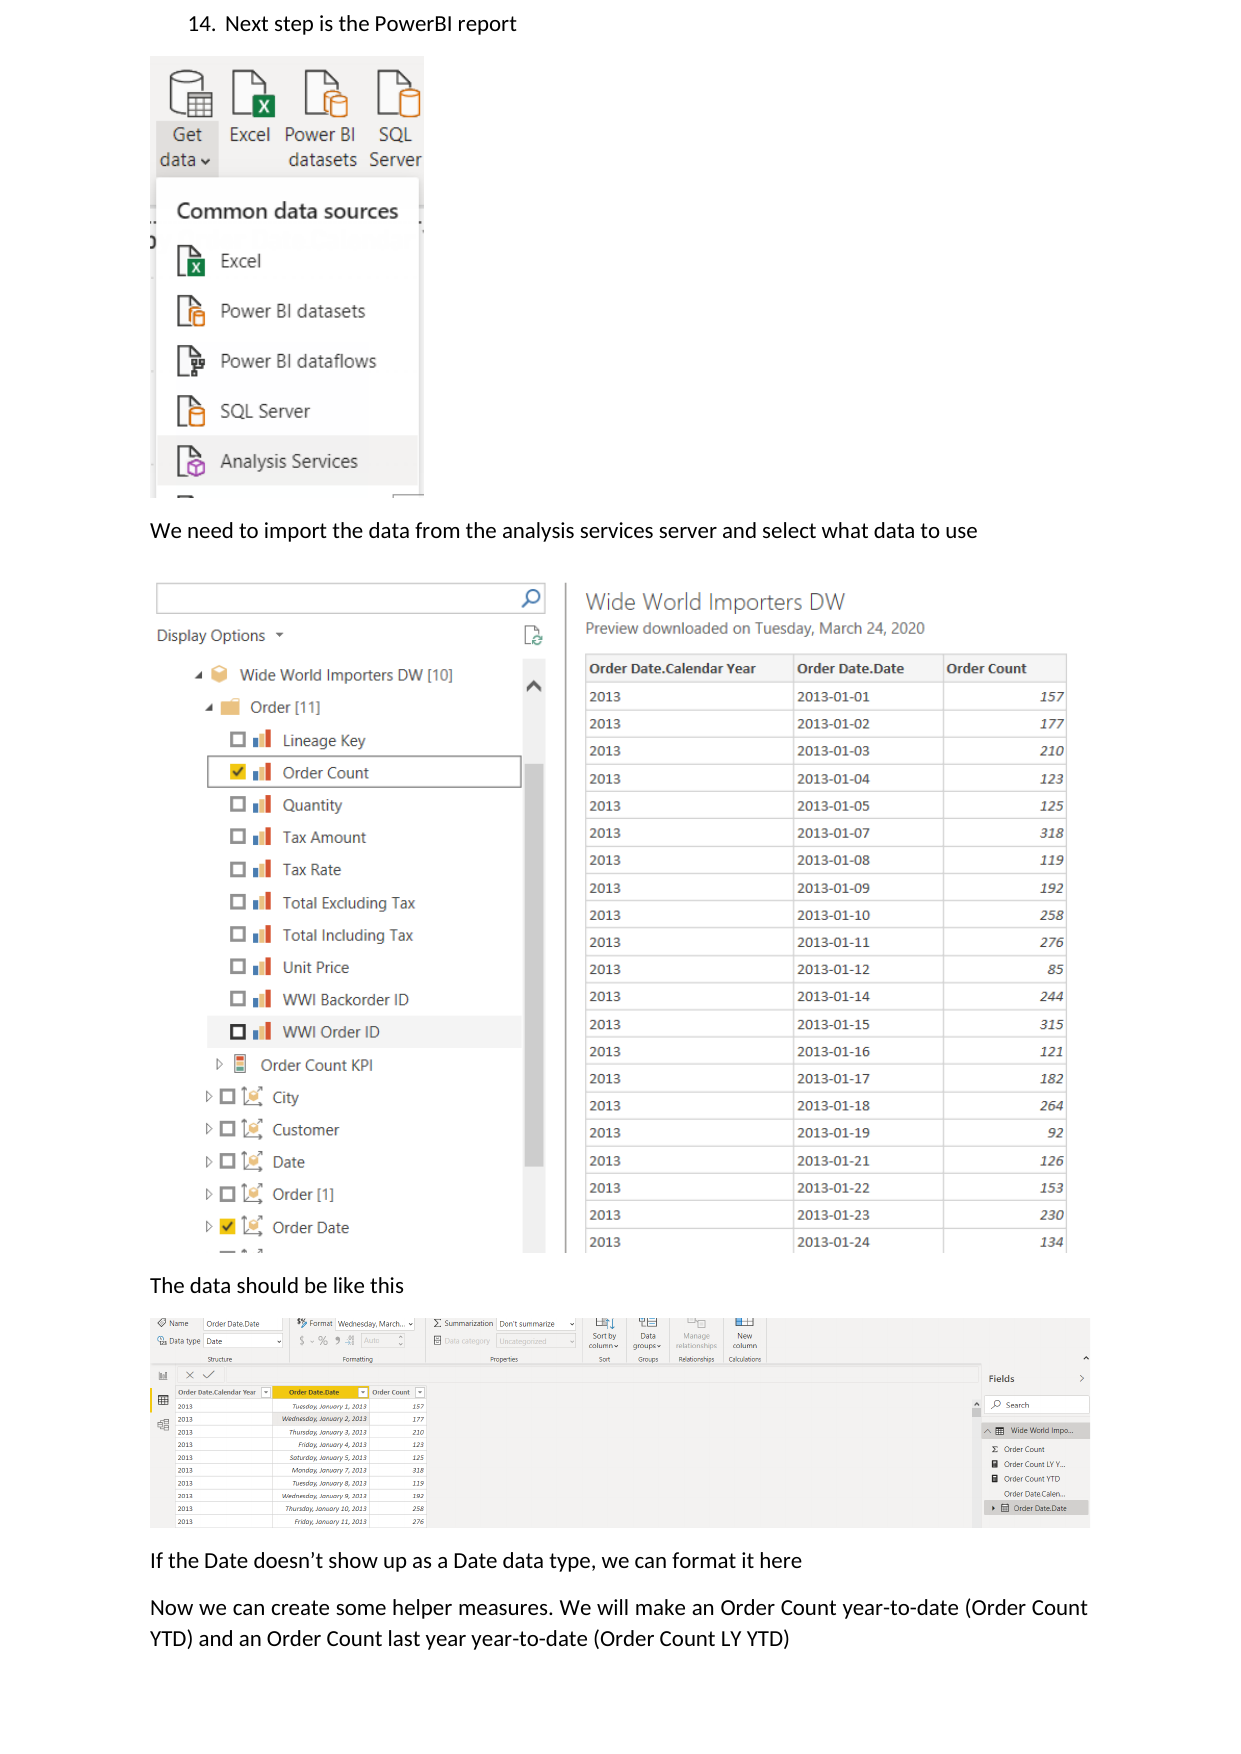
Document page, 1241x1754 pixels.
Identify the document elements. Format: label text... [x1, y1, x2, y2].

text The data should be like this [150, 1272, 1090, 1300]
text We need to import the data from the analysis services server and select what data to use [150, 516, 1090, 544]
list Next step is the PowerBI report [187, 9, 1090, 37]
picture [150, 56, 424, 498]
text If the Date doesn’t show up as a Date data type, we can format it here [150, 1547, 1090, 1574]
picture [150, 563, 1091, 1253]
picture [150, 1318, 1091, 1528]
